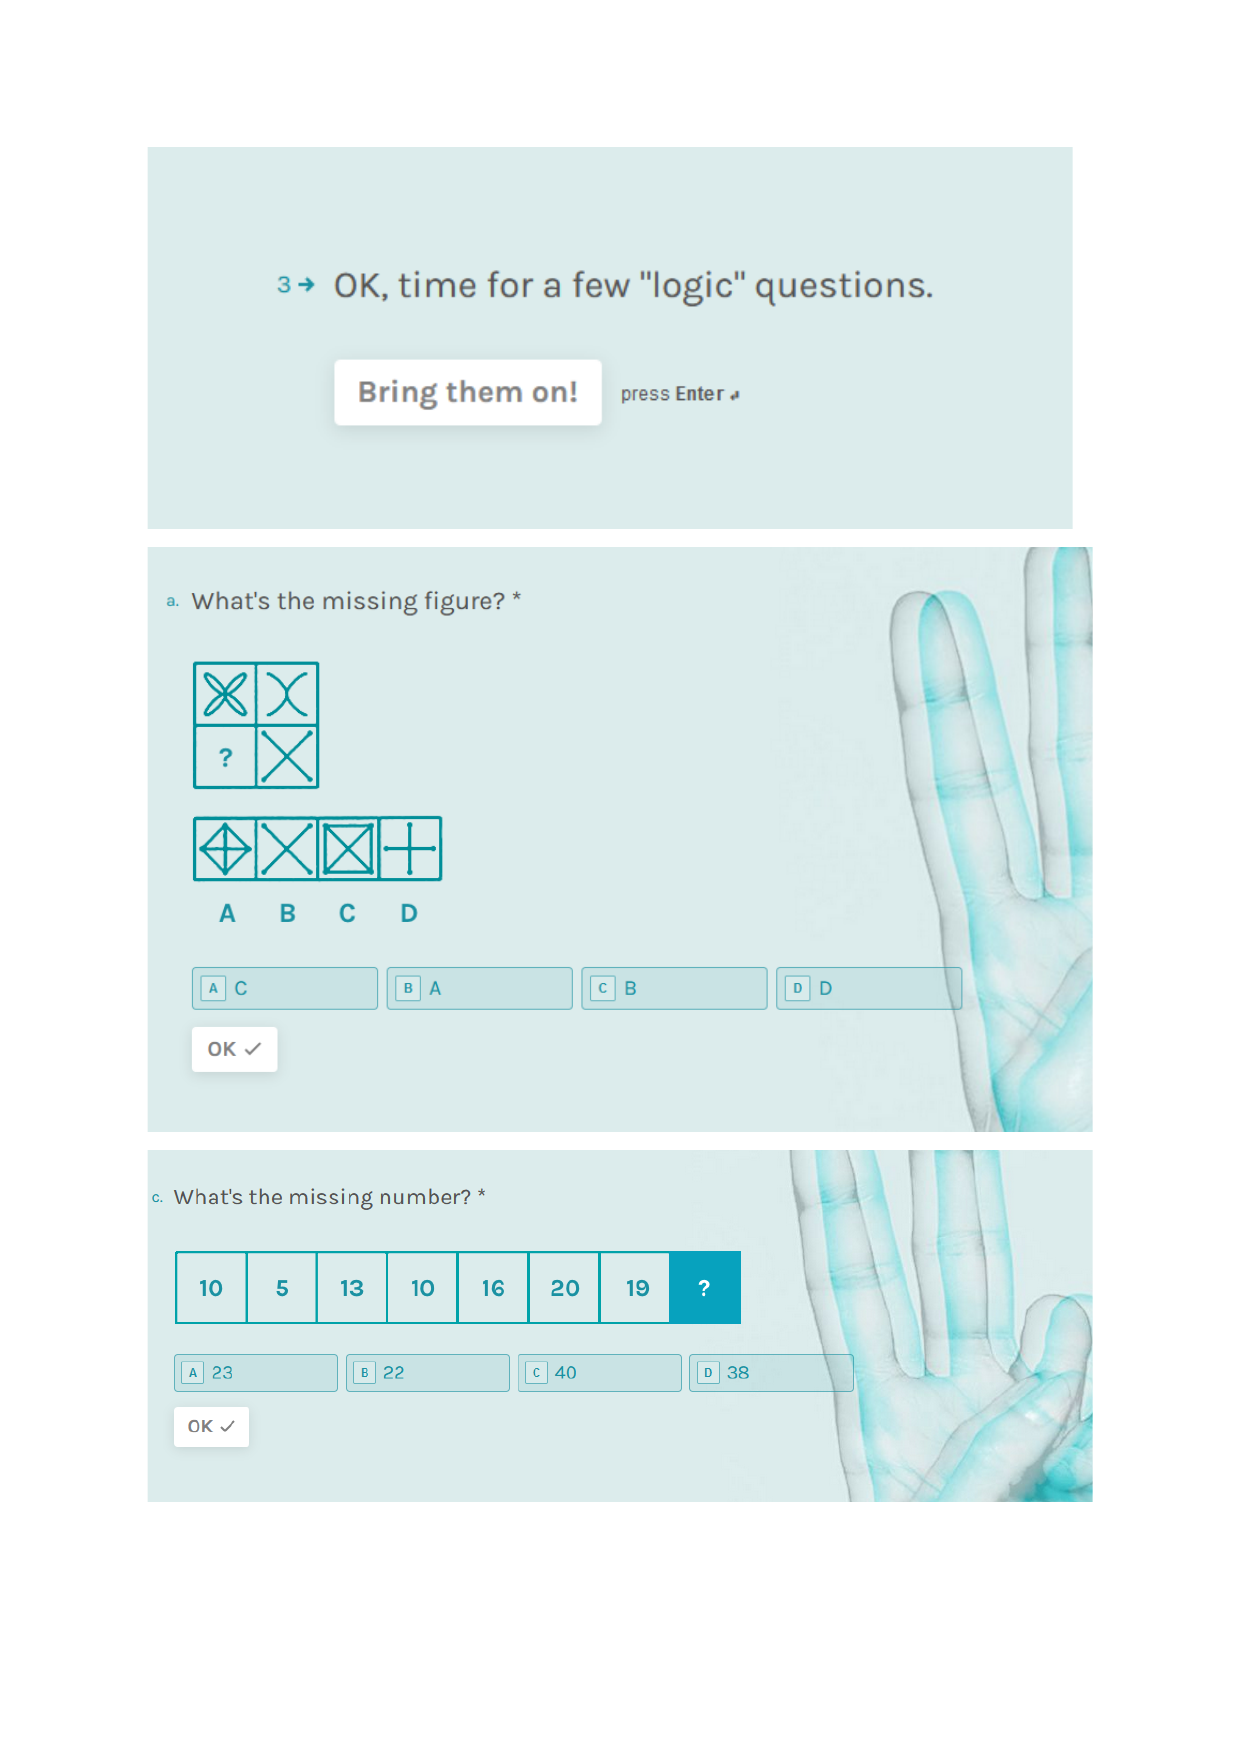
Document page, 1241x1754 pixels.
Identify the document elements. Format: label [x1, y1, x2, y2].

picture [147, 1150, 1093, 1502]
picture [147, 547, 1093, 1132]
picture [147, 147, 1073, 529]
